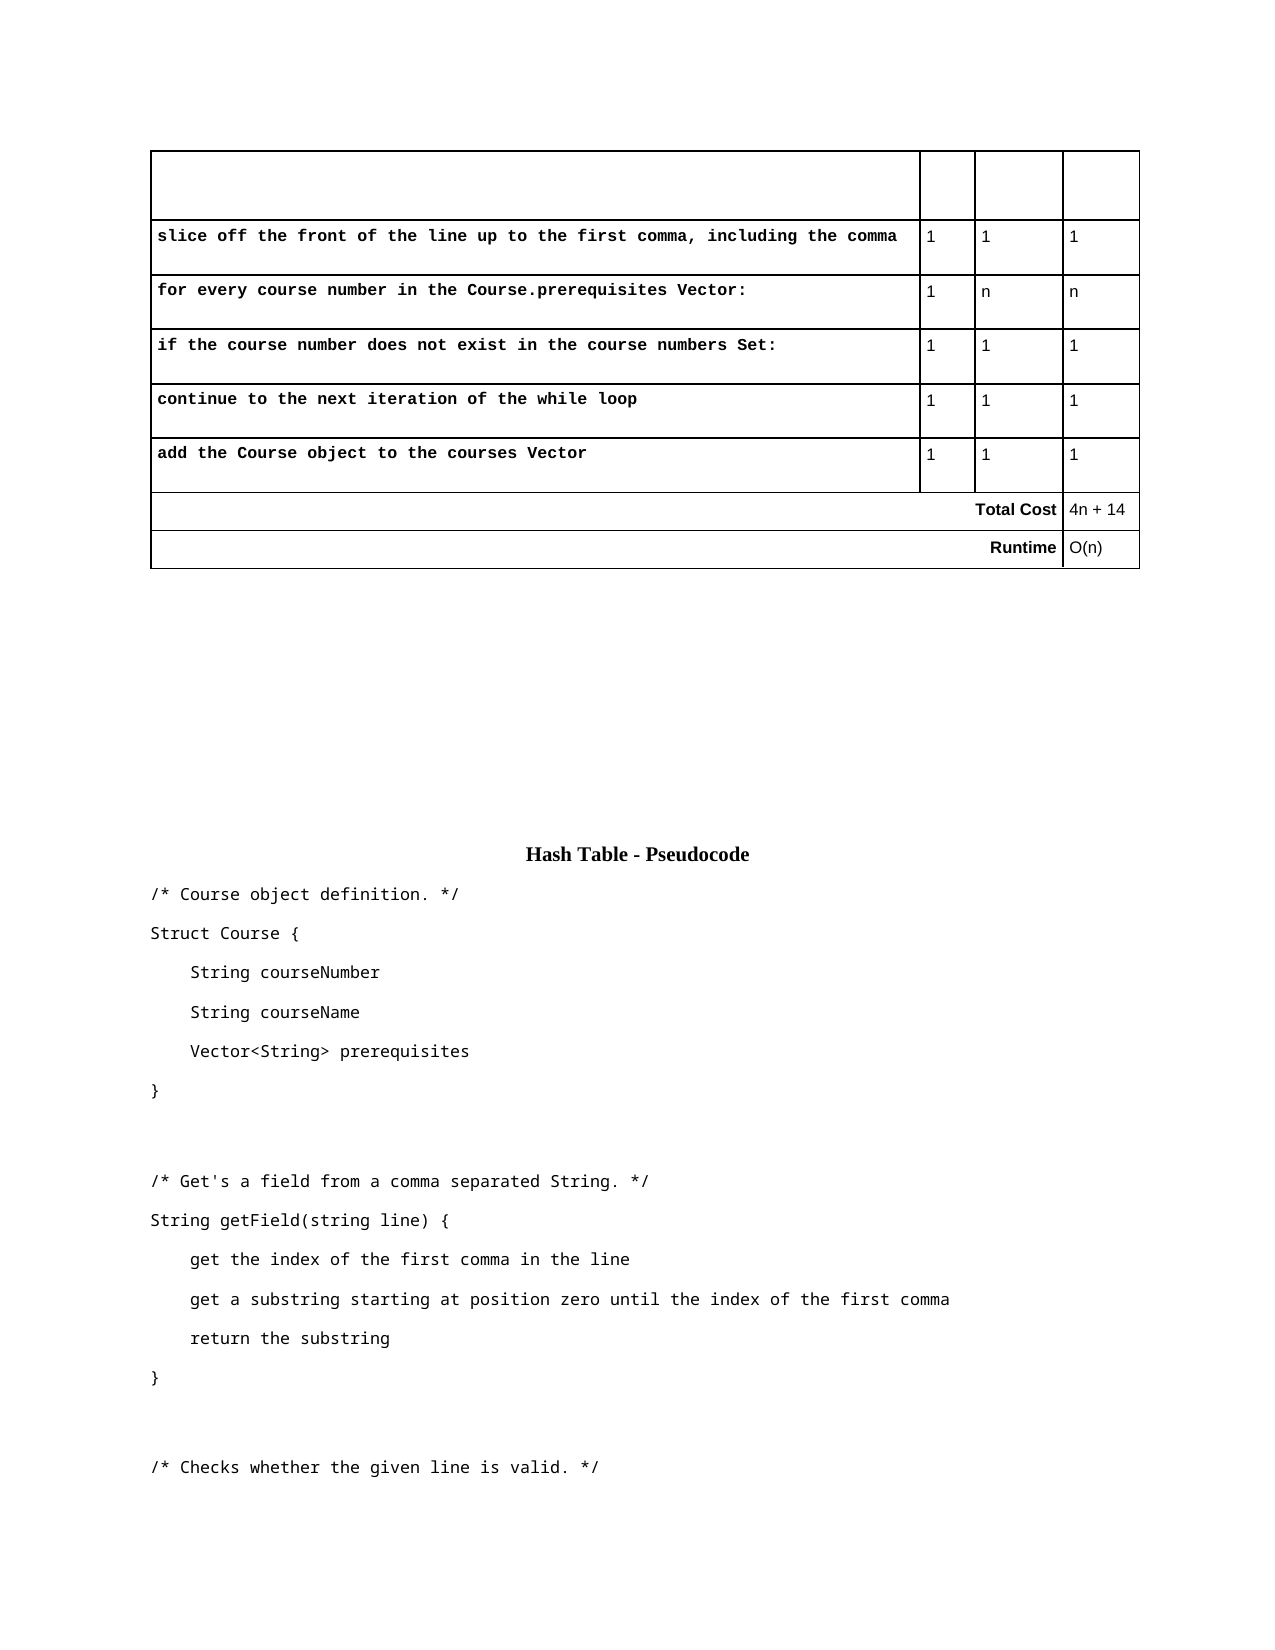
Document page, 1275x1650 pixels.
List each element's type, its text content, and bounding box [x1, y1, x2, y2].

table_cell Total Cost [152, 493, 1062, 529]
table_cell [152, 152, 919, 219]
table_cell 1 [921, 276, 974, 328]
table_cell O(n) [1064, 531, 1139, 567]
table_cell 1 [976, 439, 1062, 492]
table_cell for every course number in the Course.prerequisites Vector: [152, 276, 919, 328]
table_cell 1 [1064, 439, 1139, 492]
text String courseNumber [150, 961, 1125, 984]
table_cell 1 [921, 330, 974, 383]
table_cell if the course number does not exist in the course numbers Set: [152, 330, 919, 383]
table_cell 1 [976, 385, 1062, 437]
table_cell 1 [921, 439, 974, 492]
text get the index of the first comma in the line [150, 1248, 1125, 1271]
text Vector<String> prerequisites [150, 1040, 1125, 1062]
text /* Course object definition. */ [150, 882, 1125, 905]
text String courseName [150, 1000, 1125, 1023]
text /* Checks whether the given line is valid. */ [150, 1456, 1125, 1479]
table_cell 1 [976, 152, 1062, 219]
table_cell 1 [976, 221, 1062, 274]
text /* Get's a field from a comma separated String. */ [150, 1169, 1125, 1192]
table_cell 4n + 14 [1064, 493, 1139, 529]
text Hash Table - Pseudocode [150, 841, 1125, 866]
text } [150, 1079, 1125, 1102]
table_cell 1 [1064, 385, 1139, 437]
table_cell n [1064, 276, 1139, 328]
table_cell n [976, 276, 1062, 328]
table_cell 1 [1064, 221, 1139, 274]
table_cell 1 [921, 385, 974, 437]
table_cell 1 [921, 221, 974, 274]
table_cell Runtime [152, 531, 1062, 567]
table_cell 1 [976, 330, 1062, 383]
table_cell 1 [1064, 330, 1139, 383]
table_cell add the Course object to the courses Vector [152, 439, 919, 492]
table_cell 1 [921, 152, 974, 219]
table_cell 1 [1064, 152, 1139, 219]
table_cell continue to the next iteration of the while loop [152, 385, 919, 437]
text get a substring starting at position zero until the index of the first comma [150, 1287, 1125, 1310]
text Struct Course { [150, 922, 1125, 944]
text return the substring [150, 1327, 1125, 1349]
text String getField(string line) { [150, 1208, 1125, 1231]
text } [150, 1366, 1125, 1389]
table_cell slice off the front of the line up to the first comma, including the comma [152, 221, 919, 274]
